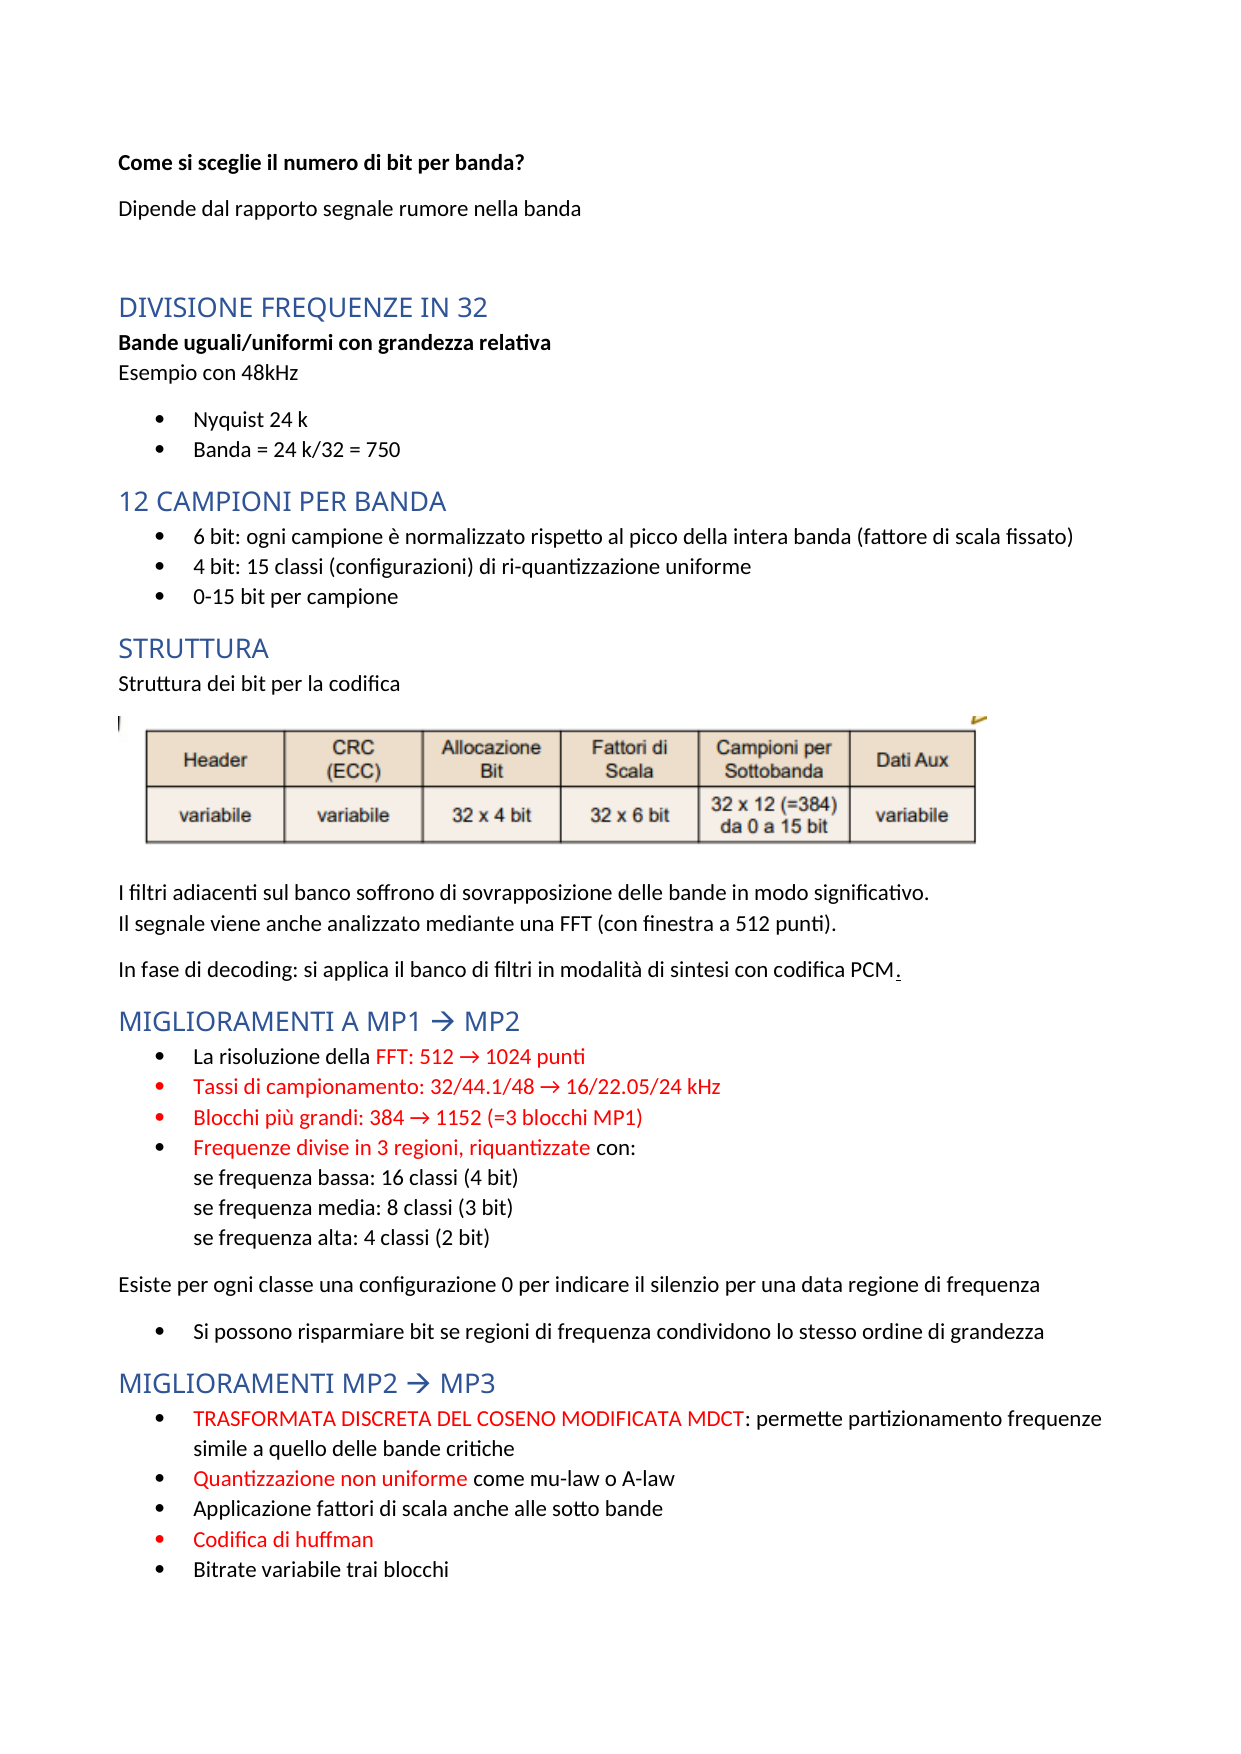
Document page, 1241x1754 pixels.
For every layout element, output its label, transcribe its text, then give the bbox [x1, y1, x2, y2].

list Frequenze divise in 3 regioni, riquantizzate con: [156, 1133, 1122, 1161]
text Esiste per ogni classe una configurazione 0 per indicare il silenzio per una data regione di frequenza [118, 1270, 1122, 1298]
list 4 bit: 15 classi (configurazioni) di ri-quantizzazione uniforme [156, 552, 1122, 580]
list 0-15 bit per campione [156, 582, 1122, 610]
list Applicazione fattori di scala anche alle sotto bande [156, 1494, 1122, 1523]
text I filtri adiacenti sul banco soffrono di sovrapposizione delle bande in modo significativo. Il segnale viene anche analizzato mediante una FFT (con finestra a 512 punti). [118, 878, 1122, 937]
list Nyquist 24 k [156, 405, 1122, 433]
list se frequenza bassa: 16 classi (4 bit) [193, 1163, 1122, 1191]
picture [118, 716, 987, 860]
subtitle MIGLIORAMENTI A MP1 MP2 [118, 1002, 1122, 1039]
subtitle 12 CAMPIONI PER BANDA [118, 482, 1122, 519]
subtitle STRUTTURA [118, 629, 1122, 666]
list Quantizzazione non uniforme come mu-law o A-law [156, 1464, 1122, 1492]
text Dipende dal rapporto segnale rumore nella banda [118, 194, 1122, 222]
list TRASFORMATA DISCRETA DEL COSENO MODIFICATA MDCT: permette partizionamento frequenze simile a quello delle bande critiche [156, 1404, 1122, 1462]
text Struttura dei bit per la codifica [118, 669, 1122, 697]
list se frequenza media: 8 classi (3 bit) [193, 1193, 1122, 1221]
list Bitrate variabile trai blocchi [156, 1555, 1122, 1583]
list se frequenza alta: 4 classi (2 bit) [193, 1223, 1122, 1252]
subtitle MIGLIORAMENTI MP2 MP3 [118, 1364, 1122, 1401]
text Come si sceglie il numero di bit per banda? [118, 148, 1122, 176]
list Si possono risparmiare bit se regioni di frequenza condividono lo stesso ordine di grandezza [156, 1317, 1122, 1345]
text Bande uguali/uniformi con grandezza relativa Esempio con 48kHz [118, 328, 1122, 386]
list Banda = 24 k/32 = 750 [156, 435, 1122, 463]
list Blocchi più grandi: 384 → 1152 (=3 blocchi MP1) [156, 1103, 1122, 1131]
list La risoluzione della FFT: 512 → 1024 punti [156, 1042, 1122, 1070]
subtitle DIVISIONE FREQUENZE IN 32 [118, 288, 1122, 325]
list 6 bit: ogni campione è normalizzato rispetto al picco della intera banda (fattore di scala fissato) [156, 522, 1122, 550]
text In fase di decoding: si applica il banco di filtri in modalità di sintesi con codifica PCM. [118, 956, 1122, 984]
list Tassi di campionamento: 32/44.1/48 → 16/22.05/24 kHz [156, 1072, 1122, 1101]
list Codifica di huffman [156, 1525, 1122, 1553]
